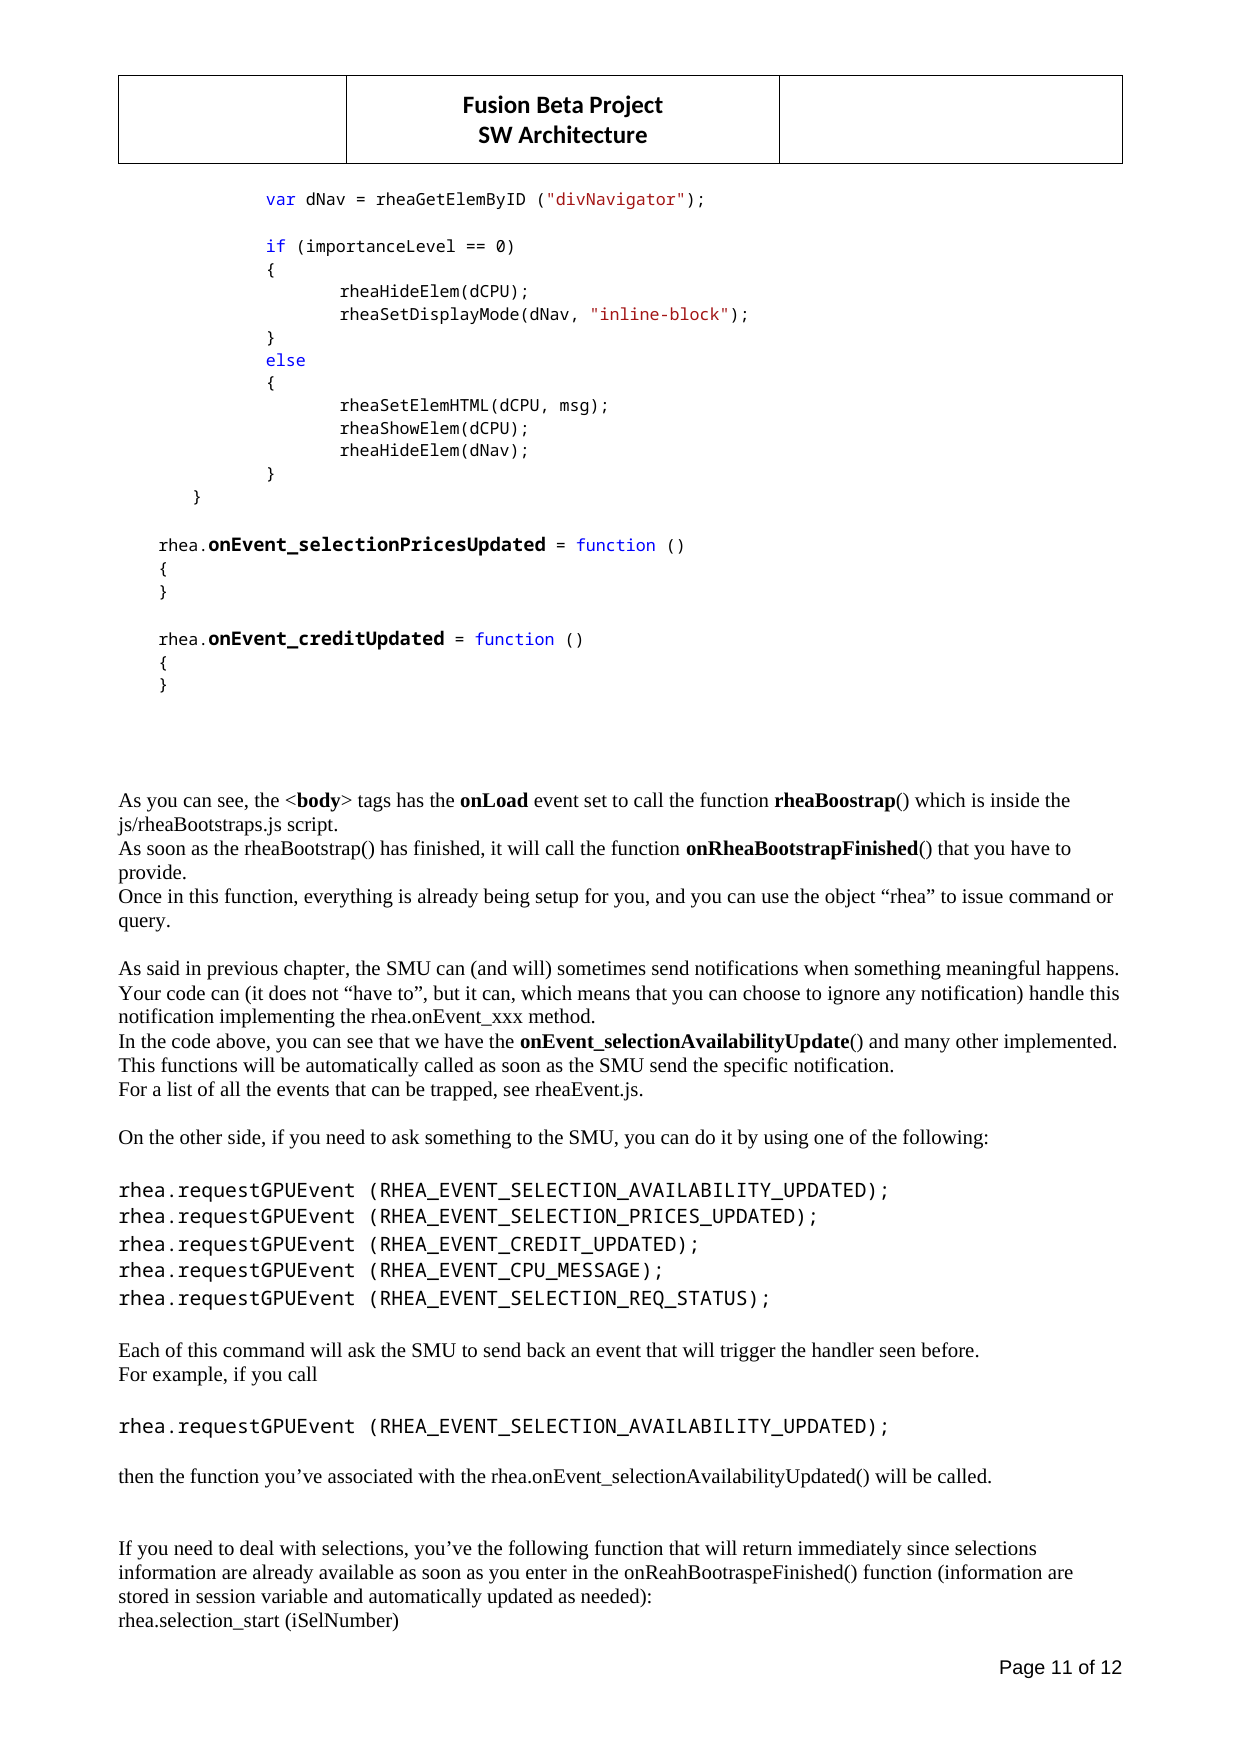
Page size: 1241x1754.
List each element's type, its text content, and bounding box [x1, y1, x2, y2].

text As said in previous chapter, the SMU can (and will) sometimes send notifications when something meaningful happens. [118, 956, 1122, 980]
text As you can see, the <body> tags has the onLoad event set to call the function rheaBoostrap() which is inside the js/rheaBootstraps.js script. [118, 788, 1122, 836]
text { [118, 257, 1122, 280]
text rhea.requestGPUEvent (RHEA_EVENT_SELECTION_AVAILABILITY_UPDATED); [118, 1176, 1122, 1203]
text In the code above, you can see that we have the onEvent_selectionAvailabilityUpdate() and many other implemented. [118, 1028, 1122, 1053]
text rhea.requestGPUEvent (RHEA_EVENT_SELECTION_AVAILABILITY_UPDATED); [118, 1413, 1122, 1440]
text { [118, 557, 1122, 579]
text This functions will be automatically called as soon as the SMU send the specific notification. [118, 1053, 1122, 1077]
text rhea.requestGPUEvent (RHEA_EVENT_CREDIT_UPDATED); [118, 1230, 1122, 1257]
text rhea.onEvent_creditUpdated = function () [118, 625, 1122, 650]
text Each of this command will ask the SMU to send back an event that will trigger the handler seen before. [118, 1338, 1122, 1362]
text rheaShowElem(dCPU); [118, 416, 1122, 439]
text rheaHideElem(dCPU); [118, 280, 1122, 303]
text } [118, 462, 1122, 484]
text { [118, 371, 1122, 393]
text } [118, 325, 1122, 348]
text rheaSetDisplayMode(dNav, "inline-block"); [118, 303, 1122, 325]
text Once in this function, everything is already being setup for you, and you can use the object “rhea” to issue command or query. [118, 884, 1122, 932]
text else [118, 348, 1122, 371]
text rheaHideElem(dNav); [118, 439, 1122, 462]
text On the other side, if you need to ask something to the SMU, you can do it by using one of the following: [118, 1125, 1122, 1149]
text { [118, 650, 1122, 673]
text } [118, 484, 1122, 507]
text } [118, 673, 1122, 696]
text rhea.onEvent_selectionPricesUpdated = function () [118, 531, 1122, 557]
text rhea.selection_start (iSelNumber) [118, 1608, 1122, 1632]
text if (importanceLevel == 0) [118, 234, 1122, 257]
text then the function you’ve associated with the rhea.onEvent_selectionAvailabilityUpdated() will be called. [118, 1464, 1122, 1488]
text rhea.requestGPUEvent (RHEA_EVENT_SELECTION_PRICES_UPDATED); [118, 1203, 1122, 1230]
text Your code can (it does not “have to”, but it can, which means that you can choose to ignore any notification) handle this notification implementing the rhea.onEvent_xxx method. [118, 980, 1122, 1028]
text var dNav = rheaGetElemByID ("divNavigator"); [118, 188, 1122, 211]
text If you need to deal with selections, you’ve the following function that will return immediately since selections information are already available as soon as you enter in the onReahBootraspeFinished() function (information are stored in session variable and automatically updated as needed): [118, 1536, 1122, 1608]
text } [118, 579, 1122, 602]
text As soon as the rheaBootstrap() has finished, it will call the function onRheaBootstrapFinished() that you have to provide. [118, 836, 1122, 884]
text rhea.requestGPUEvent (RHEA_EVENT_SELECTION_REQ_STATUS); [118, 1284, 1122, 1311]
text For a list of all the events that can be trapped, see rheaEvent.js. [118, 1077, 1122, 1101]
text rheaSetElemHTML(dCPU, msg); [118, 393, 1122, 416]
text For example, if you call [118, 1362, 1122, 1386]
text rhea.requestGPUEvent (RHEA_EVENT_CPU_MESSAGE); [118, 1257, 1122, 1284]
